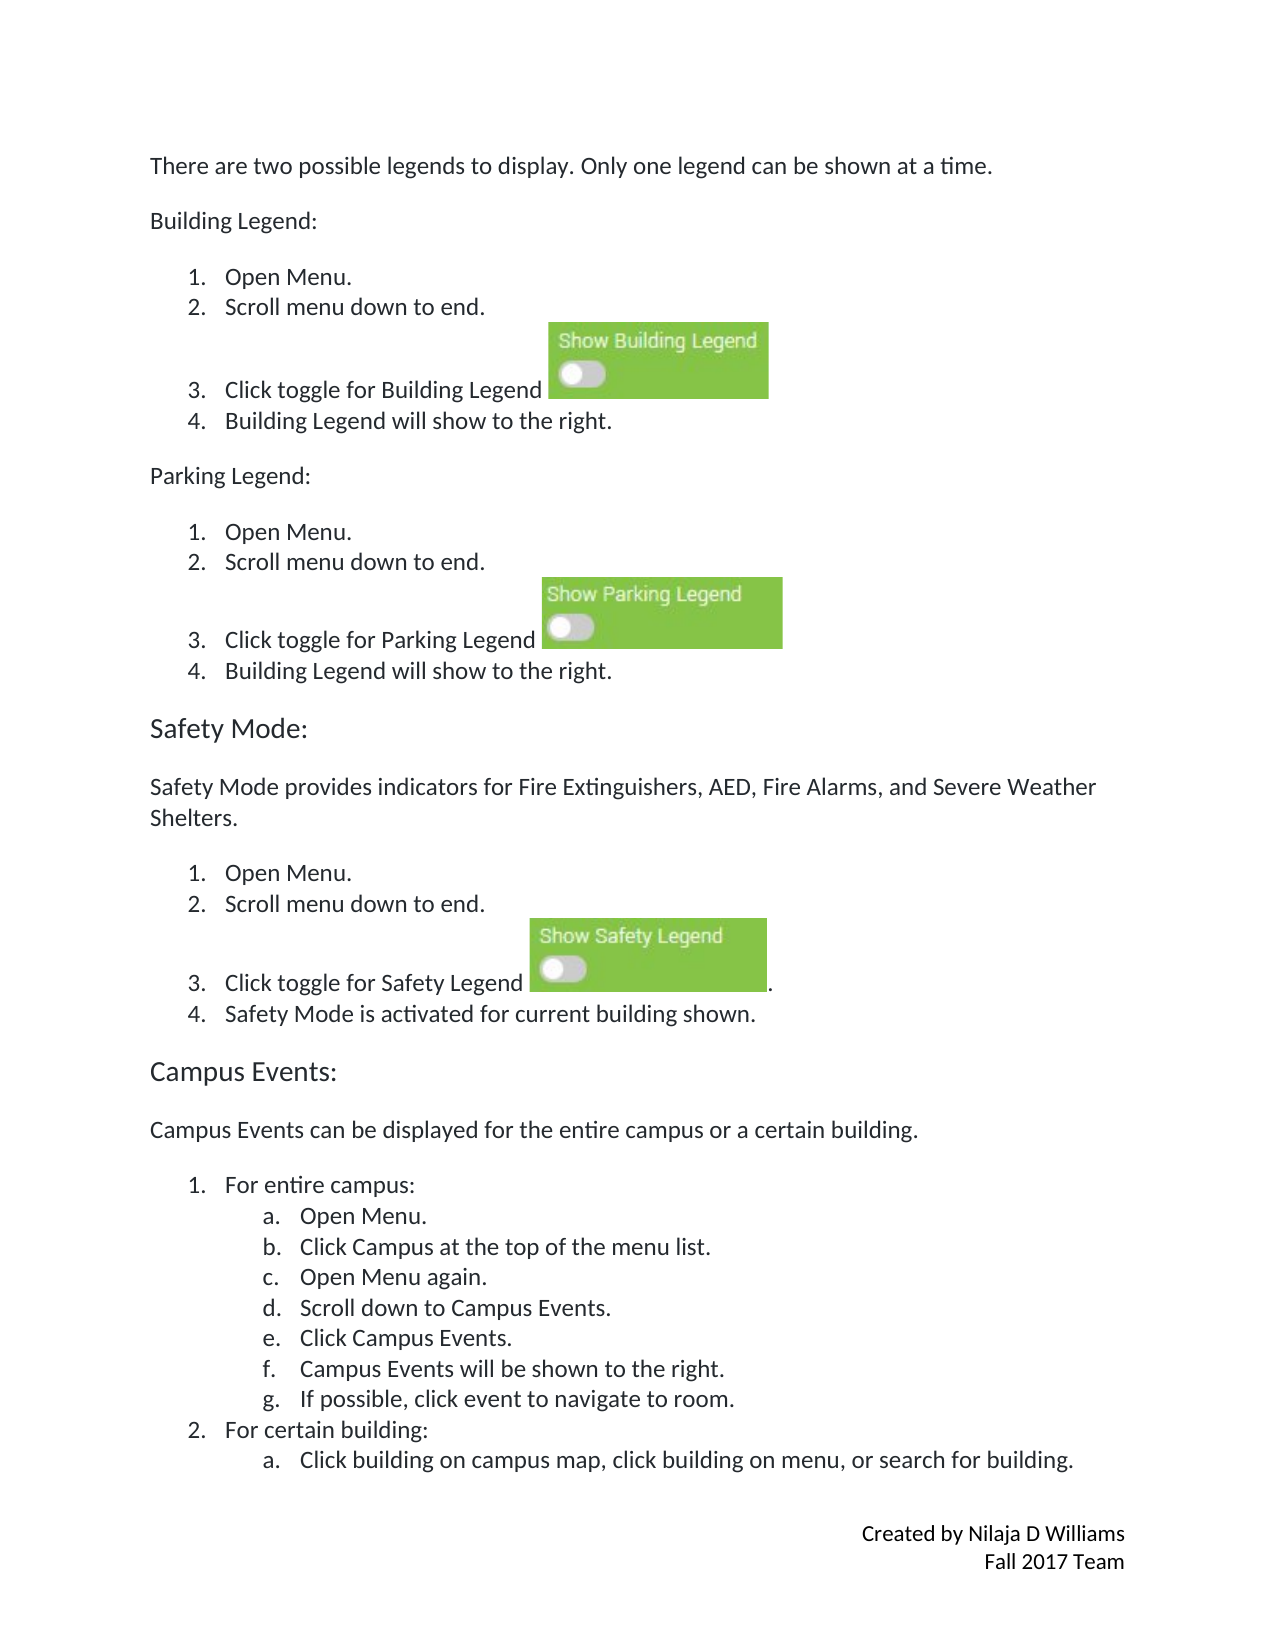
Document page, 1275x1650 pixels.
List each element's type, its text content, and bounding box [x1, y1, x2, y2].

list Open Menu. [187, 516, 1125, 546]
list Open Menu. [262, 1200, 1125, 1231]
list Click Campus Events. [262, 1322, 1125, 1353]
list Open Menu. [187, 261, 1125, 292]
text Campus Events: [150, 1053, 1125, 1089]
list Open Menu again. [262, 1261, 1125, 1292]
text There are two possible legends to display. Only one legend can be shown at a time. [150, 150, 1125, 181]
list Safety Mode is activated for current building shown. [187, 998, 1125, 1028]
list Open Menu. [187, 857, 1125, 888]
list Click building on campus map, click building on menu, or search for building. [262, 1444, 1125, 1475]
text Safety Mode: [150, 711, 1125, 746]
list Click toggle for Parking Legend [187, 577, 1125, 655]
list Scroll menu down to end. [187, 292, 1125, 322]
text Campus Events can be displayed for the entire campus or a certain building. [150, 1114, 1125, 1145]
text Parking Legend: [150, 460, 1125, 491]
list For certain building: [187, 1414, 1125, 1444]
list Building Legend will show to the right. [187, 655, 1125, 686]
list Scroll menu down to end. [187, 546, 1125, 577]
list Scroll down to Campus Events. [262, 1292, 1125, 1322]
text Building Legend: [150, 206, 1125, 236]
list Click toggle for Safety Legend . [187, 918, 1125, 998]
picture [548, 322, 769, 399]
picture [529, 918, 767, 992]
list For entire campus: [187, 1170, 1125, 1200]
list Click Campus at the top of the menu list. [262, 1231, 1125, 1261]
list Building Legend will show to the right. [187, 405, 1125, 435]
picture [541, 577, 783, 649]
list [262, 1353, 1125, 1383]
text Safety Mode provides indicators for Fire Extinguishers, AED, Fire Alarms, and Severe Weather Shelters. [150, 771, 1125, 832]
list If possible, click event to navigate to room. [262, 1383, 1125, 1414]
list Click toggle for Building Legend [187, 322, 1125, 405]
list Scroll menu down to end. [187, 888, 1125, 918]
